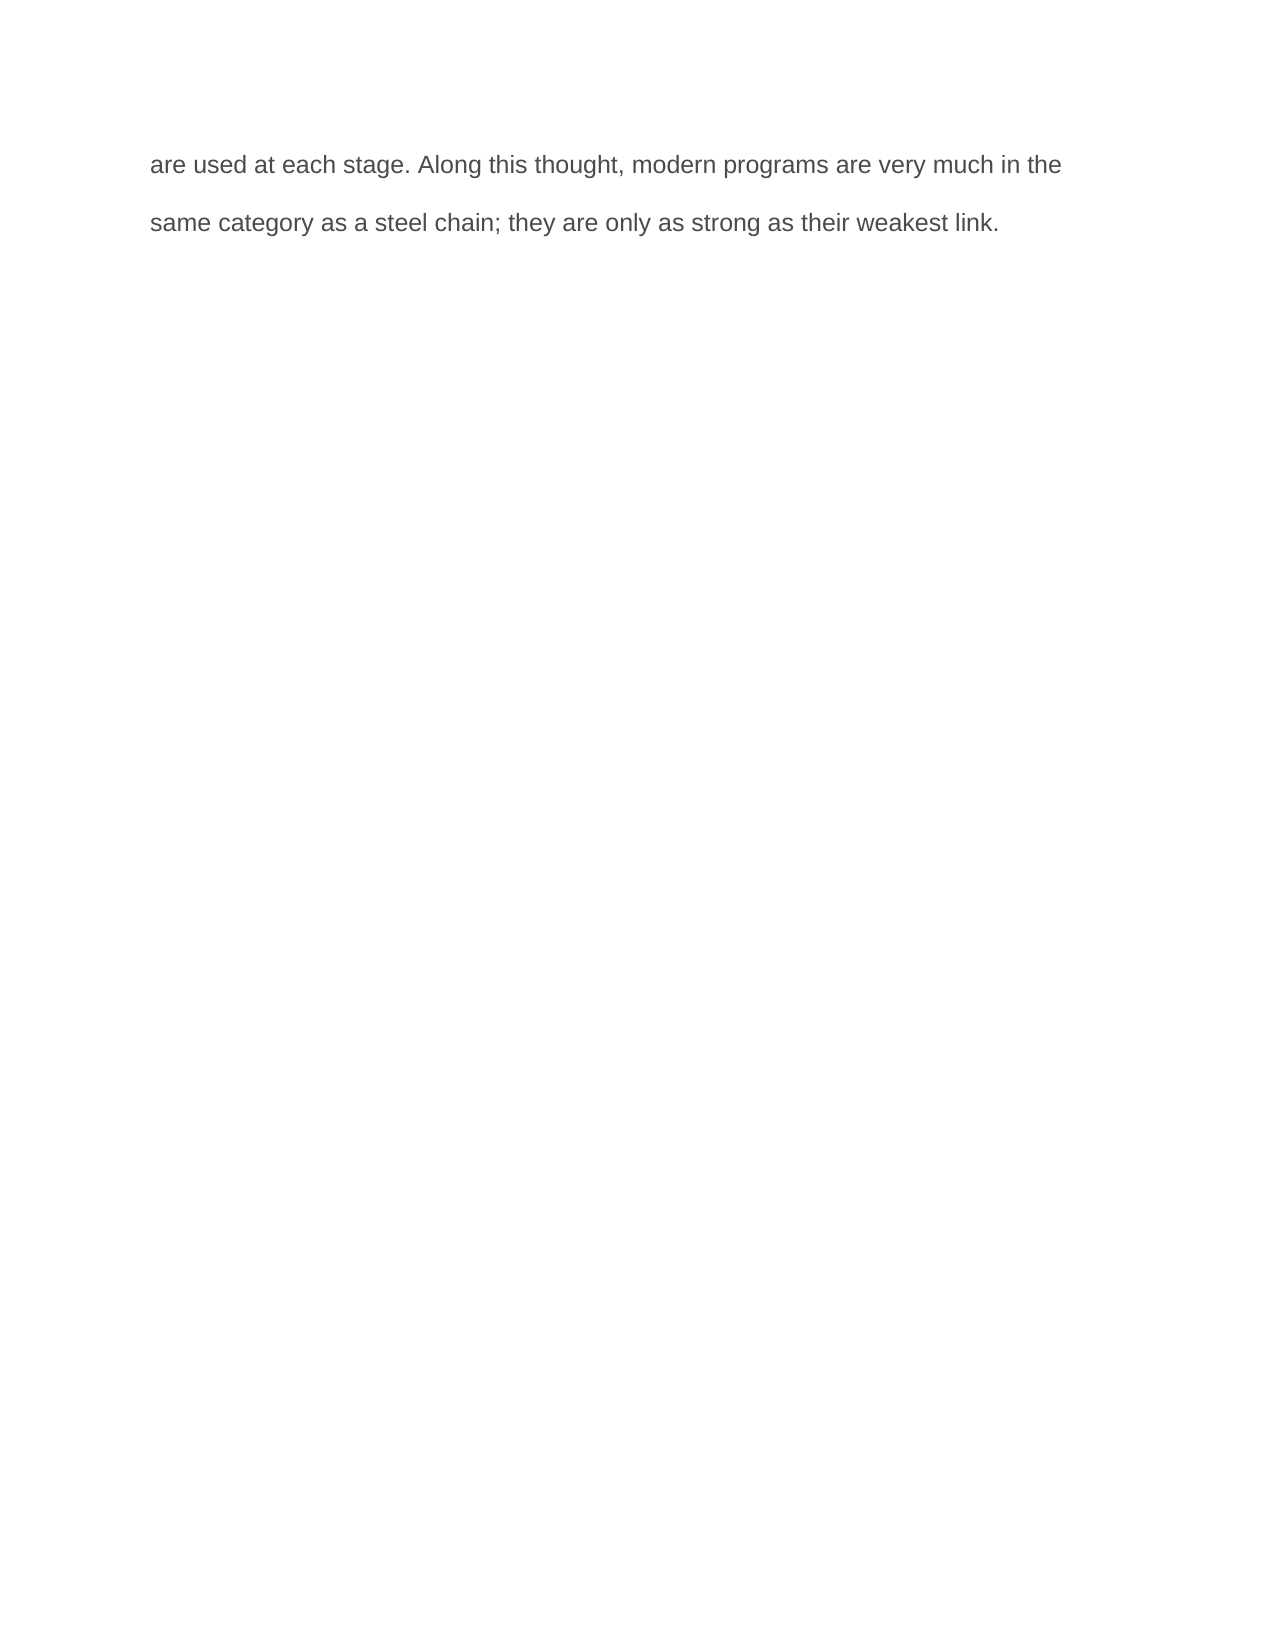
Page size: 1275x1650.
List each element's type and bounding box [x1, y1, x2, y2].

text [150, 150, 1125, 236]
